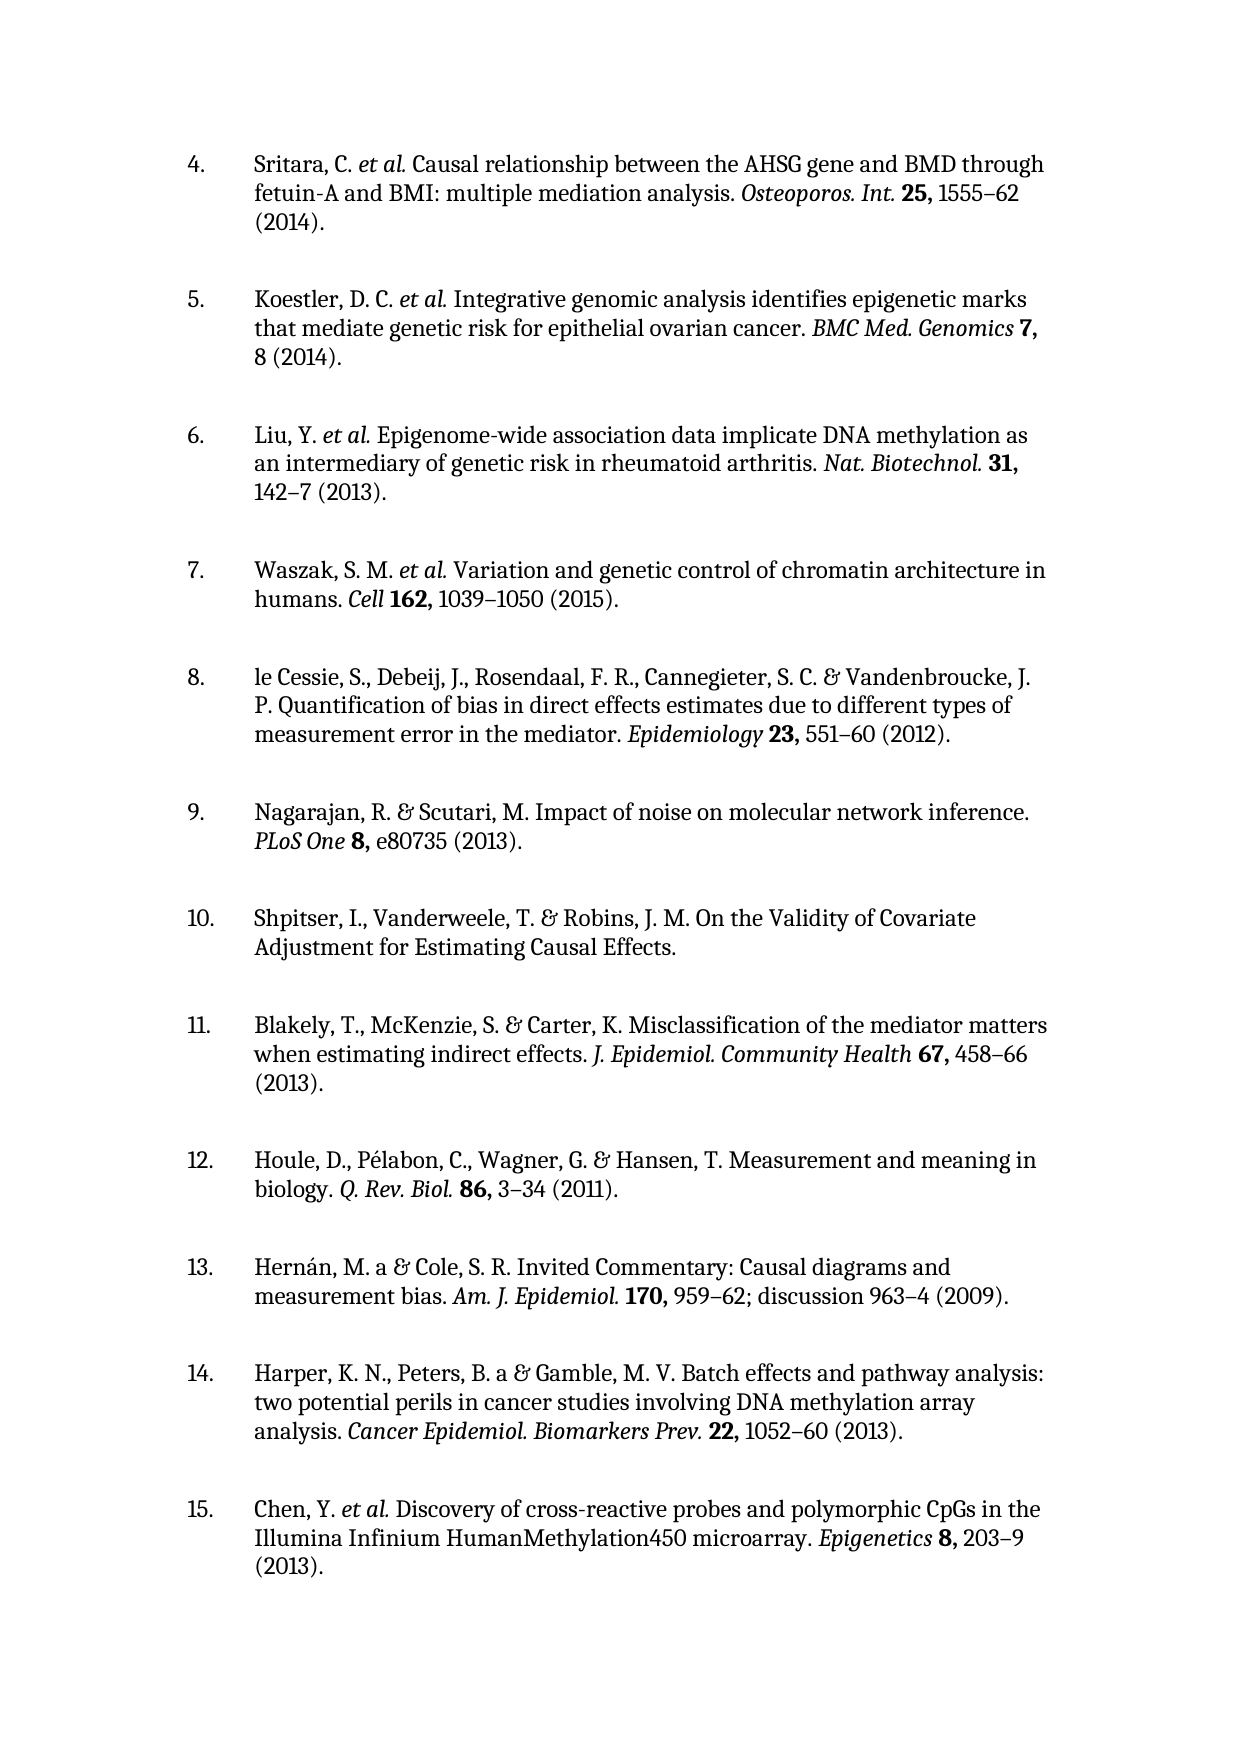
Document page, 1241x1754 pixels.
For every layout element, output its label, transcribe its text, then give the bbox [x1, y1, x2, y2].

text 7. Waszak, S. M. et al. Variation and genetic control of chromatin architecture in humans. Cell 162, 1039–1050 (2015). [187, 556, 1053, 613]
text 4. Sritara, C. et al. Causal relationship between the AHSG gene and BMD through fetuin-A and BMI: multiple mediation analysis. Osteoporos. Int. 25, 1555–62 (2014). [187, 150, 1053, 236]
text 14. Harper, K. N., Peters, B. a & Gamble, M. V. Batch effects and pathway analysis: two potential perils in cancer studies involving DNA methylation array analysis. Cancer Epidemiol. Biomarkers Prev. 22, 1052–60 (2013). [187, 1359, 1053, 1446]
text 13. Hernán, M. a & Cole, S. R. Invited Commentary: Causal diagrams and measurement bias. Am. J. Epidemiol. 170, 959–62; discussion 963–4 (2009). [187, 1253, 1053, 1310]
text 11. Blakely, T., McKenzie, S. & Carter, K. Misclassification of the mediator matters when estimating indirect effects. J. Epidemiol. Community Health 67, 458–66 (2013). [187, 1011, 1053, 1097]
text 8. le Cessie, S., Debeij, J., Rosendaal, F. R., Cannegieter, S. C. & Vandenbroucke, J. P. Quantification of bias in direct effects estimates due to different types of measurement error in the mediator. Epidemiology 23, 551–60 (2012). [187, 662, 1053, 749]
text 10. Shpitser, I., Vanderweele, T. & Robins, J. M. On the Validity of Covariate Adjustment for Estimating Causal Effects. [187, 904, 1053, 962]
text 5. Koestler, D. C. et al. Integrative genomic analysis identifies epigenetic marks that mediate genetic risk for epithelial ovarian cancer. BMC Med. Genomics 7, 8 (2014). [187, 285, 1053, 372]
text 15. Chen, Y. et al. Discovery of cross-reactive probes and polymorphic CpGs in the Illumina Infinium HumanMethylation450 microarray. Epigenetics 8, 203–9 (2013). [187, 1495, 1053, 1581]
text 9. Nagarajan, R. & Scutari, M. Impact of noise on molecular network inference. PLoS One 8, e80735 (2013). [187, 798, 1053, 855]
text 6. Liu, Y. et al. Epigenome-wide association data implicate DNA methylation as an intermediary of genetic risk in rheumatoid arthritis. Nat. Biotechnol. 31, 142–7 (2013). [187, 421, 1053, 507]
text 12. Houle, D., Pélabon, C., Wagner, G. & Hansen, T. Measurement and meaning in biology. Q. Rev. Biol. 86, 3–34 (2011). [187, 1146, 1053, 1204]
